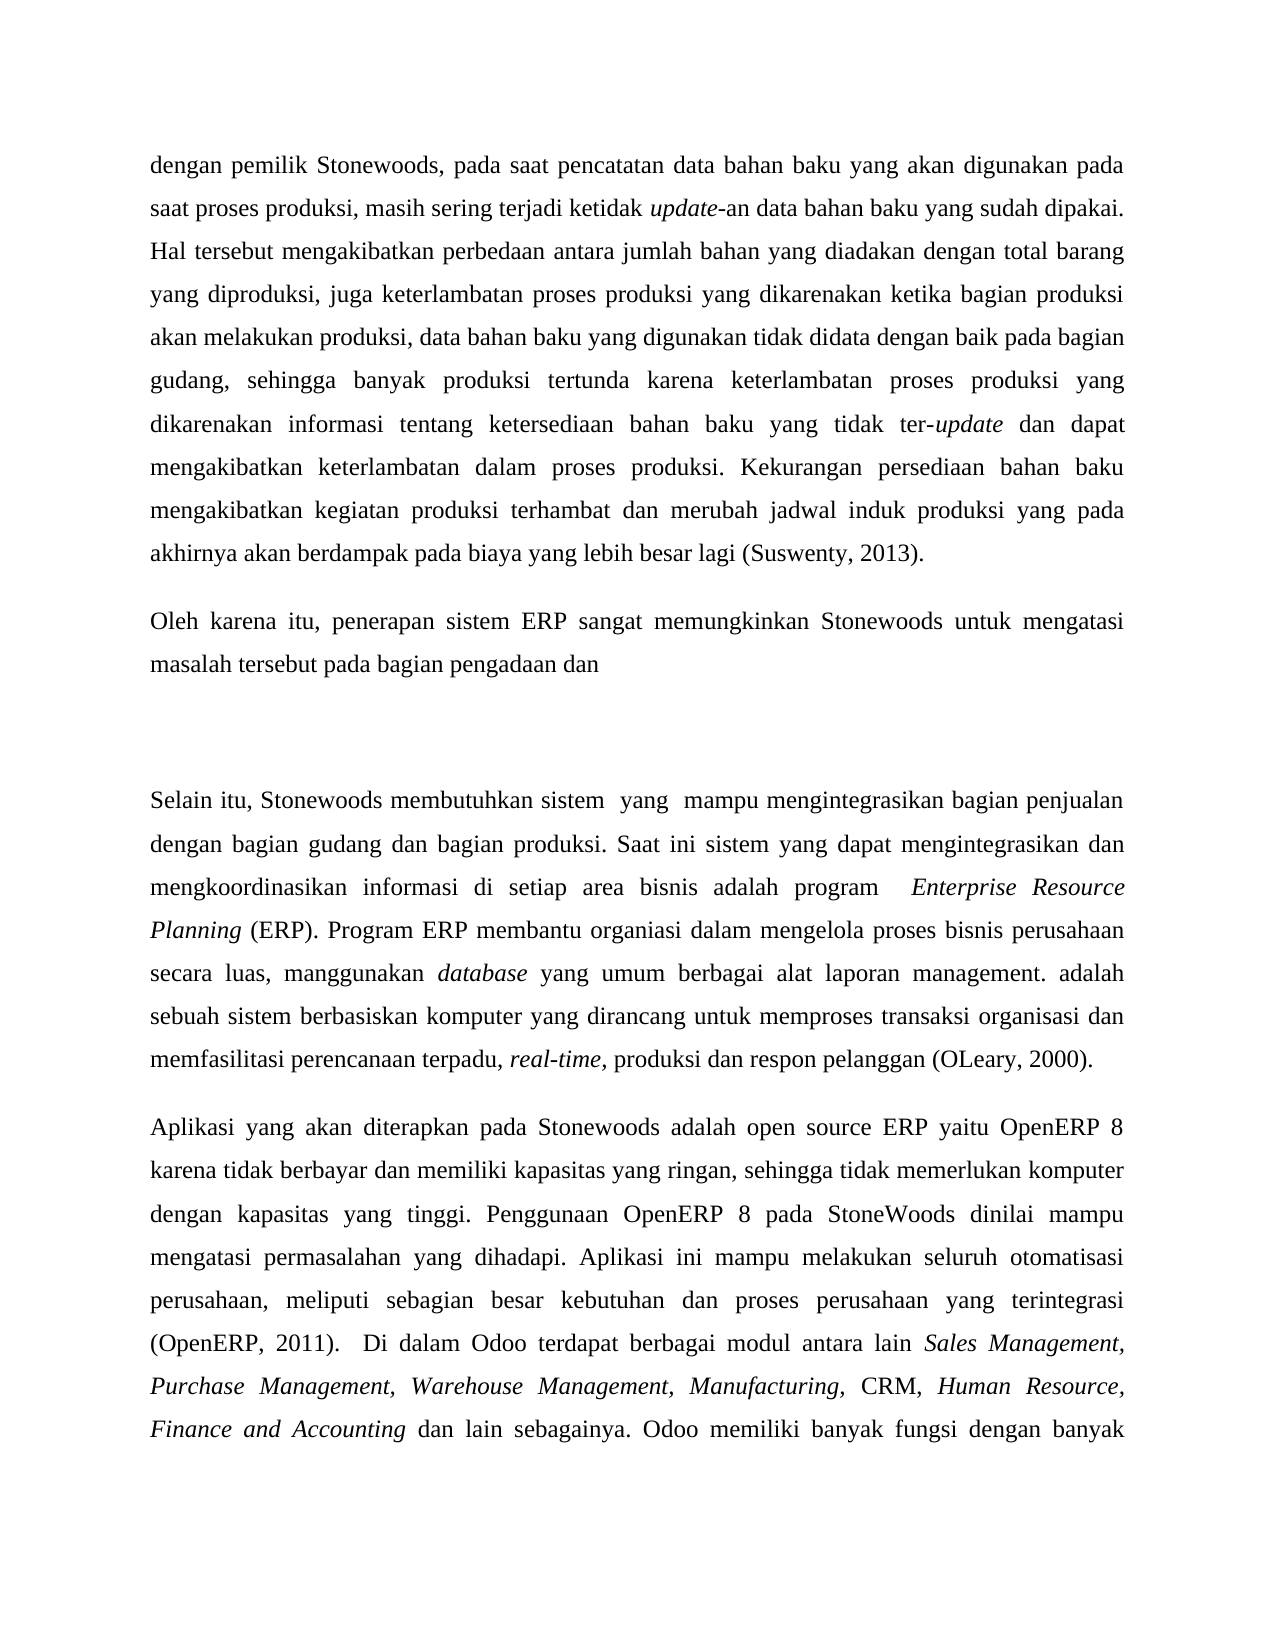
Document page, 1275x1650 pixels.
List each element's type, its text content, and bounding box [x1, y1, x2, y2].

text Selain itu, Stonewoods membutuhkan sistem yang mampu mengintegrasikan bagian penjualan dengan bagian gudang dan bagian produksi. Saat ini sistem yang dapat mengintegrasikan dan mengkoordinasikan informasi di setiap area bisnis adalah program Enterprise Resource Planning (ERP). Program ERP membantu organiasi dalam mengelola proses bisnis perusahaan secara luas, manggunakan database yang umum berbagai alat laporan management. adalah sebuah sistem berbasiskan komputer yang dirancang untuk memproses transaksi organisasi dan memfasilitasi perencanaan terpadu, real-time, produksi dan respon pelanggan (OLeary, 2000). [150, 786, 1125, 1073]
text Oleh karena itu, penerapan sistem ERP sangat memungkinkan Stonewoods untuk mengatasi masalah tersebut pada bagian pengadaan dan [150, 606, 1125, 678]
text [150, 150, 1125, 567]
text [150, 1112, 1125, 1443]
